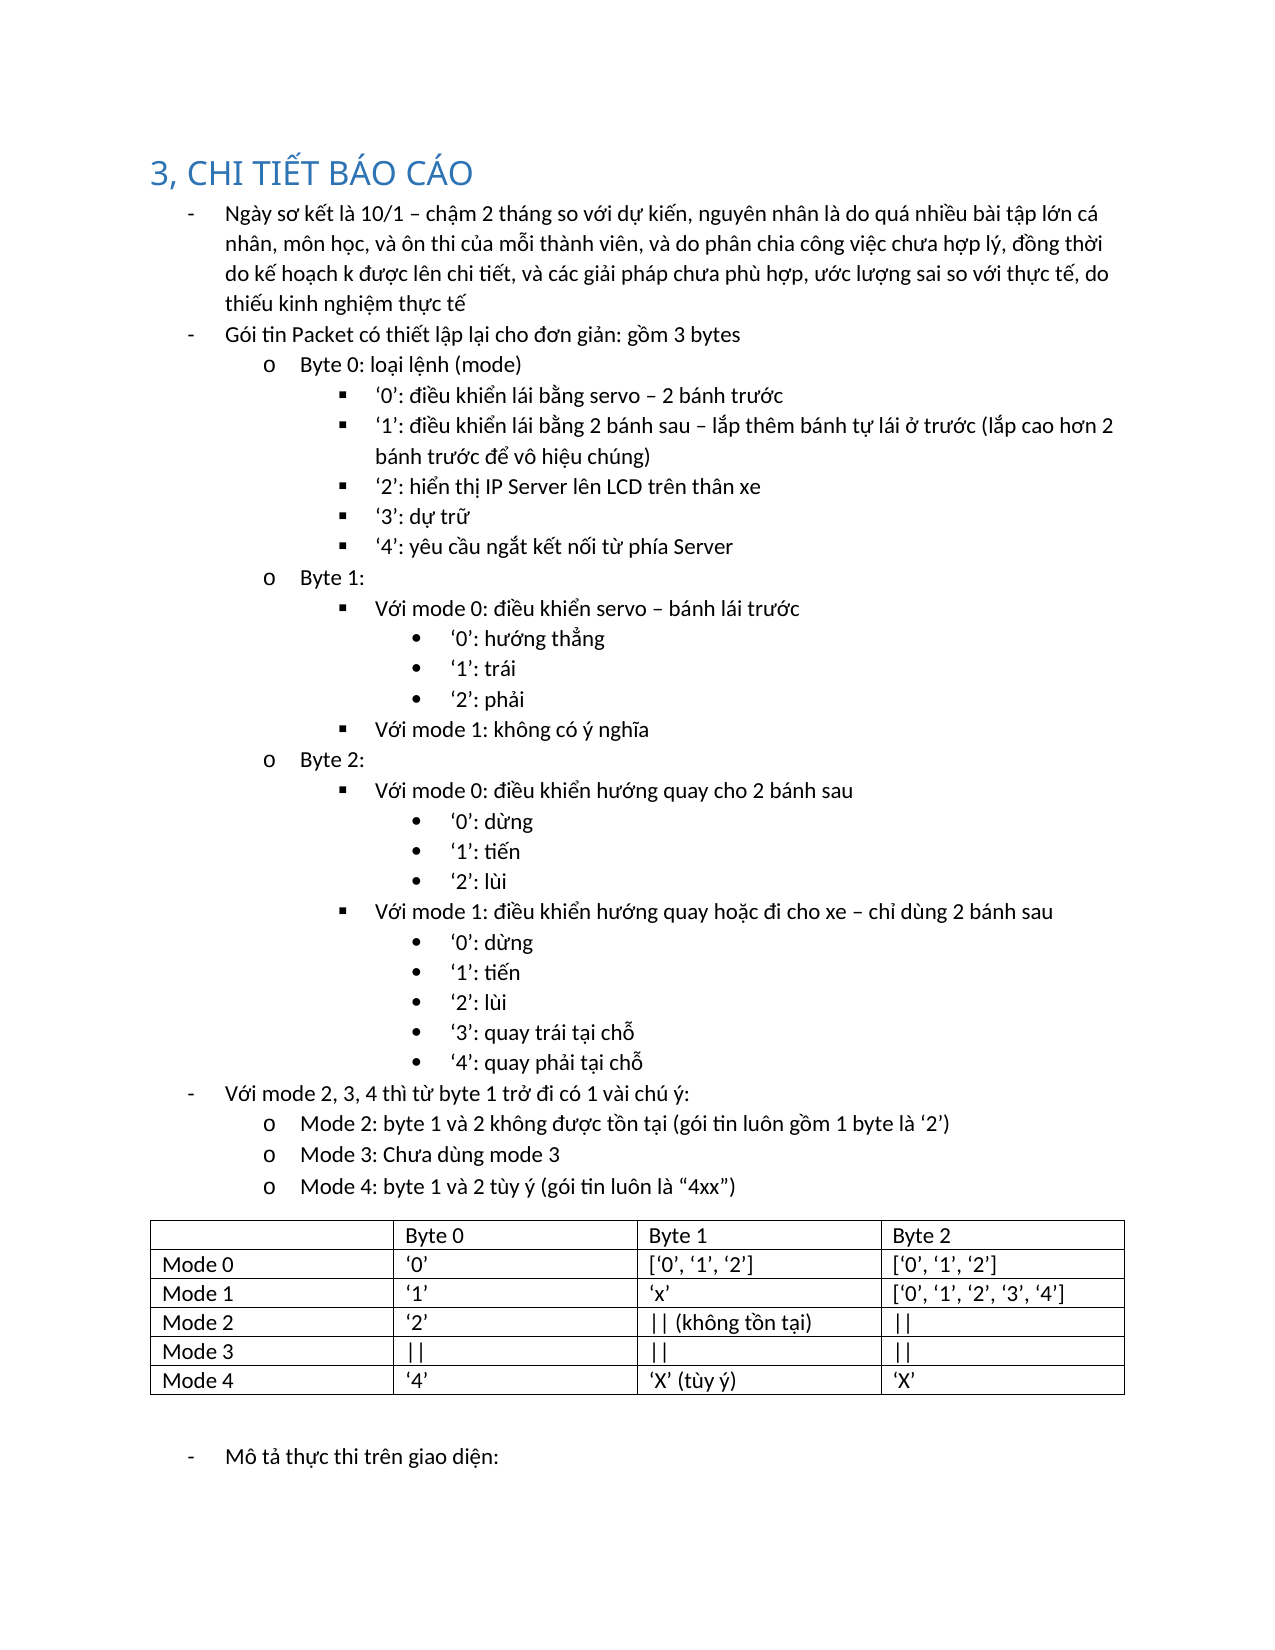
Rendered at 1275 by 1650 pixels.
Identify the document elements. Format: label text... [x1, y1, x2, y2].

table_cell ‘X’ [882, 1366, 1124, 1394]
table_cell Mode 3 [151, 1337, 393, 1365]
list Byte 0: loại lệnh (mode) [262, 350, 1125, 379]
list Với mode 0: điều khiển servo – bánh lái trước [337, 594, 1125, 622]
list ‘0’: dừng [412, 807, 1125, 835]
table_cell Mode 4 [151, 1366, 393, 1394]
table_header [151, 1221, 393, 1249]
table_cell ‘1’ [394, 1279, 637, 1307]
table_header Byte 1 [638, 1221, 881, 1249]
table_cell || [394, 1337, 637, 1365]
list ‘2’: hiển thị IP Server lên LCD trên thân xe [337, 472, 1125, 500]
table_cell || [882, 1337, 1124, 1365]
list Với mode 0: điều khiển hướng quay cho 2 bánh sau [337, 777, 1125, 805]
list Mode 4: byte 1 và 2 tùy ý (gói tin luôn là “4xx”) [262, 1172, 1125, 1201]
list Byte 1: [262, 563, 1125, 592]
list Với mode 2, 3, 4 thì từ byte 1 trở đi có 1 vài chú ý: [187, 1079, 1125, 1107]
list ‘1’: tiến [412, 837, 1125, 865]
table_cell ‘x’ [638, 1279, 881, 1307]
table_cell [‘0’, ‘1’, ‘2’, ‘3’, ‘4’] [882, 1279, 1124, 1307]
table_cell || (không tồn tại) [638, 1308, 881, 1336]
list ‘1’: tiến [412, 958, 1125, 986]
list Mô tả thực thi trên giao diện: [187, 1442, 1125, 1470]
list Với mode 1: điều khiển hướng quay hoặc đi cho xe – chỉ dùng 2 bánh sau [337, 897, 1125, 926]
table_cell Mode 2 [151, 1308, 393, 1336]
list ‘4’: yêu cầu ngắt kết nối từ phía Server [337, 532, 1125, 561]
list ‘0’: hướng thẳng [412, 624, 1125, 652]
table_cell ‘0’ [394, 1250, 637, 1278]
subtitle 3, CHI TIẾT BÁO CÁO [150, 150, 1125, 195]
list ‘2’: phải [412, 685, 1125, 713]
list ‘0’: điều khiển lái bằng servo – 2 bánh trước [337, 381, 1125, 409]
table_header Byte 0 [394, 1221, 637, 1249]
table_cell ‘4’ [394, 1366, 637, 1394]
table_cell Mode 0 [151, 1250, 393, 1278]
list ‘1’: trái [412, 654, 1125, 683]
list ‘2’: lùi [412, 867, 1125, 895]
table_cell Mode 1 [151, 1279, 393, 1307]
table_cell [‘0’, ‘1’, ‘2’] [882, 1250, 1124, 1278]
list Gói tin Packet có thiết lập lại cho đơn giản: gồm 3 bytes [187, 320, 1125, 348]
list ‘0’: dừng [412, 928, 1125, 956]
list ‘2’: lùi [412, 988, 1125, 1016]
list ‘3’: dự trữ [337, 502, 1125, 530]
table_cell || [882, 1308, 1124, 1336]
table_cell || [638, 1337, 881, 1365]
table_cell ‘X’ (tùy ý) [638, 1366, 881, 1394]
table_cell [‘0’, ‘1’, ‘2’] [638, 1250, 881, 1278]
list Ngày sơ kết là 10/1 – chậm 2 tháng so với dự kiến, nguyên nhân là do quá nhiều bài tập lớn cá nhân, môn học, và ôn thi của mỗi thành viên, và do phân chia công việc chưa hợp lý, đồng thời do kế hoạch k được lên chi tiết, và các giải pháp chưa phù hợp, ước lượng sai so với thực tế, do thiếu kinh nghiệm thực tế [187, 199, 1125, 318]
table_cell ‘2’ [394, 1308, 637, 1336]
list Mode 2: byte 1 và 2 không được tồn tại (gói tin luôn gồm 1 byte là ‘2’) [262, 1109, 1125, 1138]
list ‘3’: quay trái tại chỗ [412, 1018, 1125, 1046]
list ‘1’: điều khiển lái bằng 2 bánh sau – lắp thêm bánh tự lái ở trước (lắp cao hơn 2 bánh trước để vô hiệu chúng) [337, 412, 1125, 470]
list Byte 2: [262, 745, 1125, 774]
list Mode 3: Chưa dùng mode 3 [262, 1140, 1125, 1169]
list ‘4’: quay phải tại chỗ [412, 1048, 1125, 1077]
list Với mode 1: không có ý nghĩa [337, 715, 1125, 743]
table_header Byte 2 [882, 1221, 1124, 1249]
